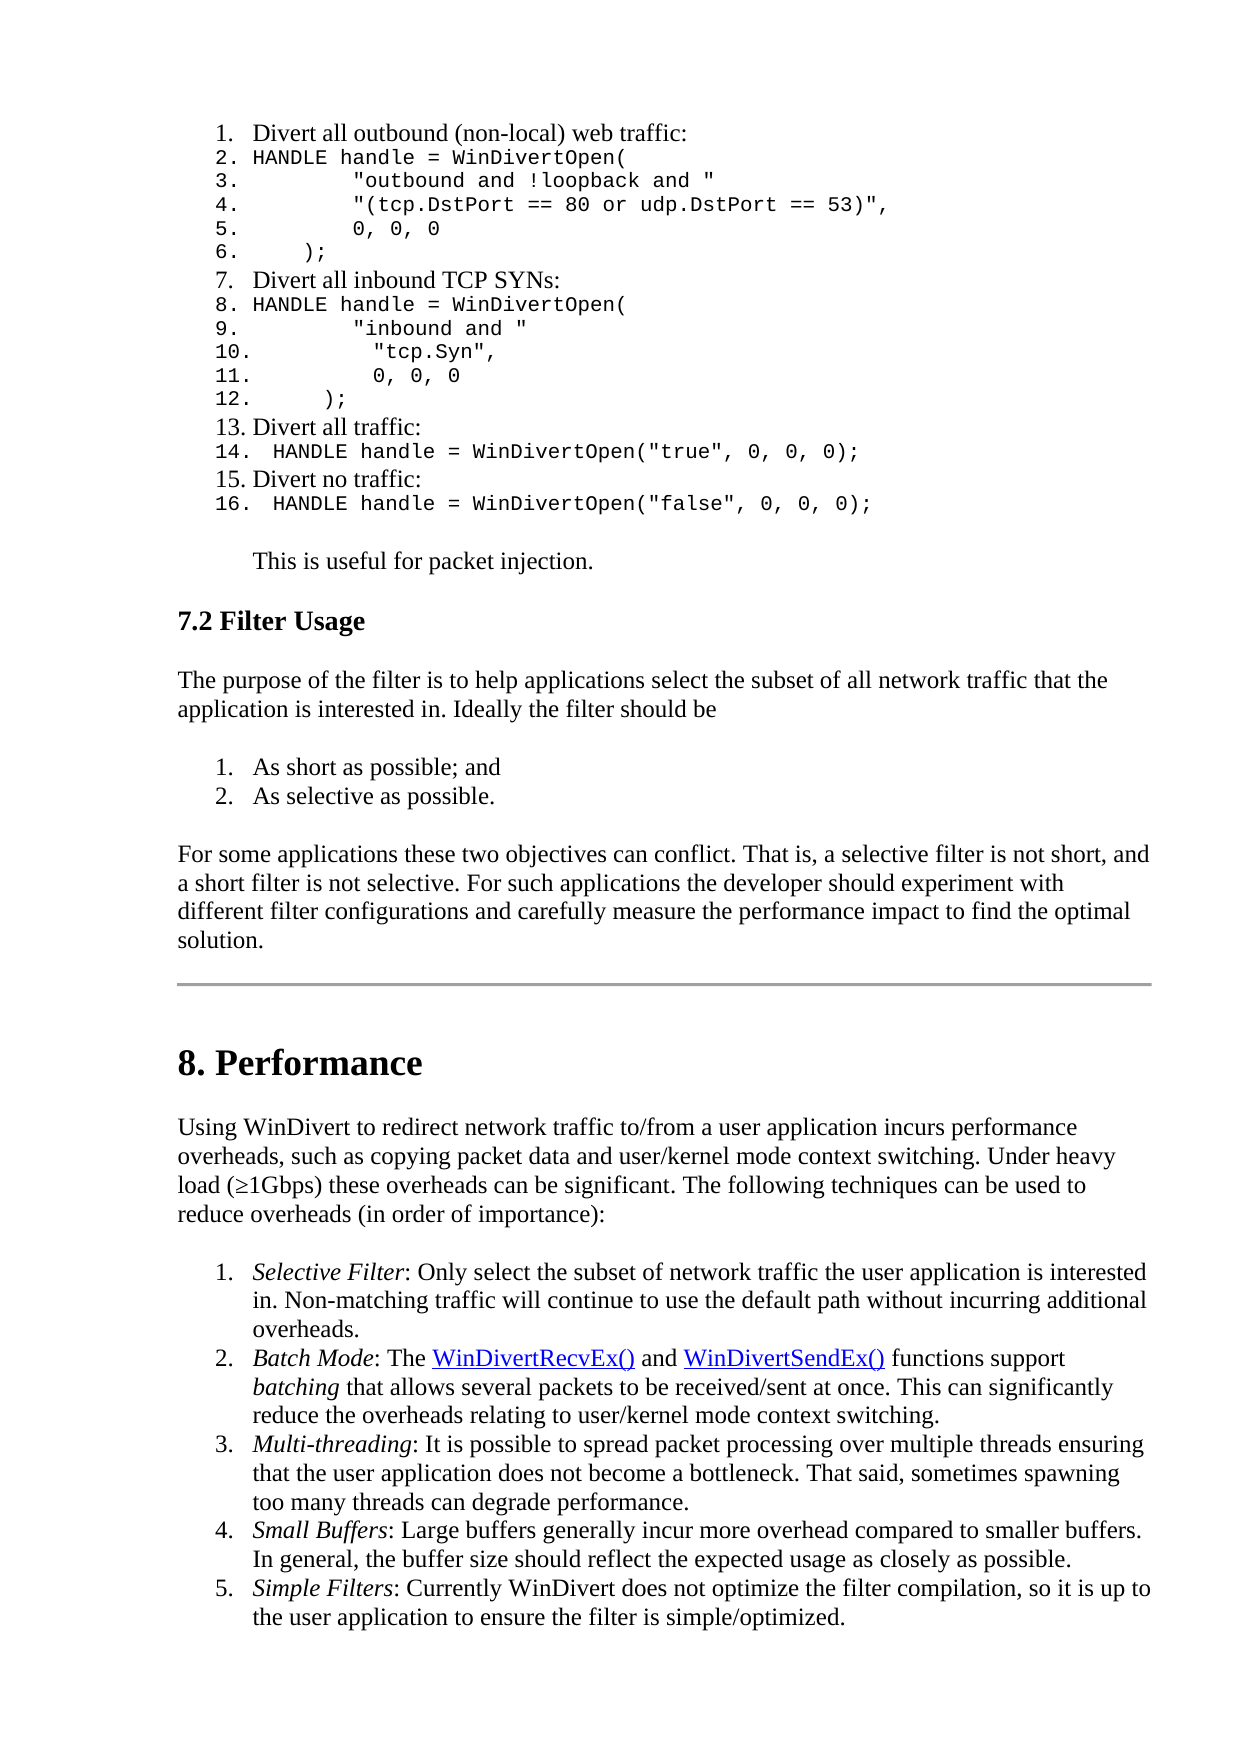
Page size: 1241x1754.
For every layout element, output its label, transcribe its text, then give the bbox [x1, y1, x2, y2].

list "inbound and " [215, 317, 1152, 341]
list Selective Filter: Only select the subset of network traffic the user application is interested in. Non-matching traffic will continue to use the default path without incurring additional overheads. [215, 1257, 1152, 1343]
text 8. Performance [177, 1040, 1152, 1083]
list Divert no traffic: [215, 464, 1152, 493]
text Using WinDivert to redirect network traffic to/from a user application incurs performance overheads, such as copying packet data and user/kernel mode context switching. Under heavy load (≥1Gbps) these overheads can be significant. The following techniques can be used to reduce overheads (in order of importance): [177, 1112, 1152, 1227]
list Divert all outbound (non-local) web traffic: [215, 118, 1152, 147]
list 0, 0, 0 [215, 218, 1152, 241]
list Multi-threading: It is possible to spread packet processing over multiple threads ensuring that the user application does not become a bottleneck. That said, sometimes spawning too many threads can degrade performance. [215, 1429, 1152, 1515]
list Small Buffers: Large buffers generally incur more overhead compared to smaller buffers. In general, the buffer size should reflect the expected usage as closely as possible. [215, 1515, 1152, 1573]
text This is useful for packet injection. [252, 546, 1152, 575]
list HANDLE handle = WinDivertOpen( [215, 294, 1152, 317]
list HANDLE handle = WinDivertOpen( [215, 147, 1152, 171]
text For some applications these two objectives can conflict. That is, a selective filter is not short, and a short filter is not selective. For such applications the developer should experiment with different filter configurations and carefully measure the performance impact to find the optimal solution. [177, 839, 1152, 954]
list ); [215, 241, 1152, 265]
list Divert all inbound TCP SYNs: [215, 265, 1152, 294]
list "(tcp.DstPort == 80 or udp.DstPort == 53)", [215, 194, 1152, 218]
list As selective as possible. [215, 781, 1152, 810]
list As short as possible; and [215, 752, 1152, 781]
list "outbound and !loopback and " [215, 171, 1152, 194]
list Batch Mode: The WinDivertRecvEx() and WinDivertSendEx() functions support batching that allows several packets to be received/sent at once. This can significantly reduce the overheads relating to user/kernel mode context switching. [215, 1343, 1152, 1429]
text 7.2 Filter Usage [177, 604, 1152, 636]
list 0, 0, 0 [215, 365, 1152, 388]
list Simple Filters: Currently WinDivert does not optimize the filter compilation, so it is up to the user application to ensure the filter is simple/optimized. [215, 1573, 1152, 1630]
list Divert all traffic: [215, 412, 1152, 441]
list HANDLE handle = WinDivertOpen("true", 0, 0, 0); [215, 441, 1152, 464]
list "tcp.Syn", [215, 341, 1152, 365]
list HANDLE handle = WinDivertOpen("false", 0, 0, 0); [215, 493, 1152, 517]
text The purpose of the filter is to help applications select the subset of all network traffic that the application is interested in. Ideally the filter should be [177, 666, 1152, 723]
list ); [215, 388, 1152, 412]
